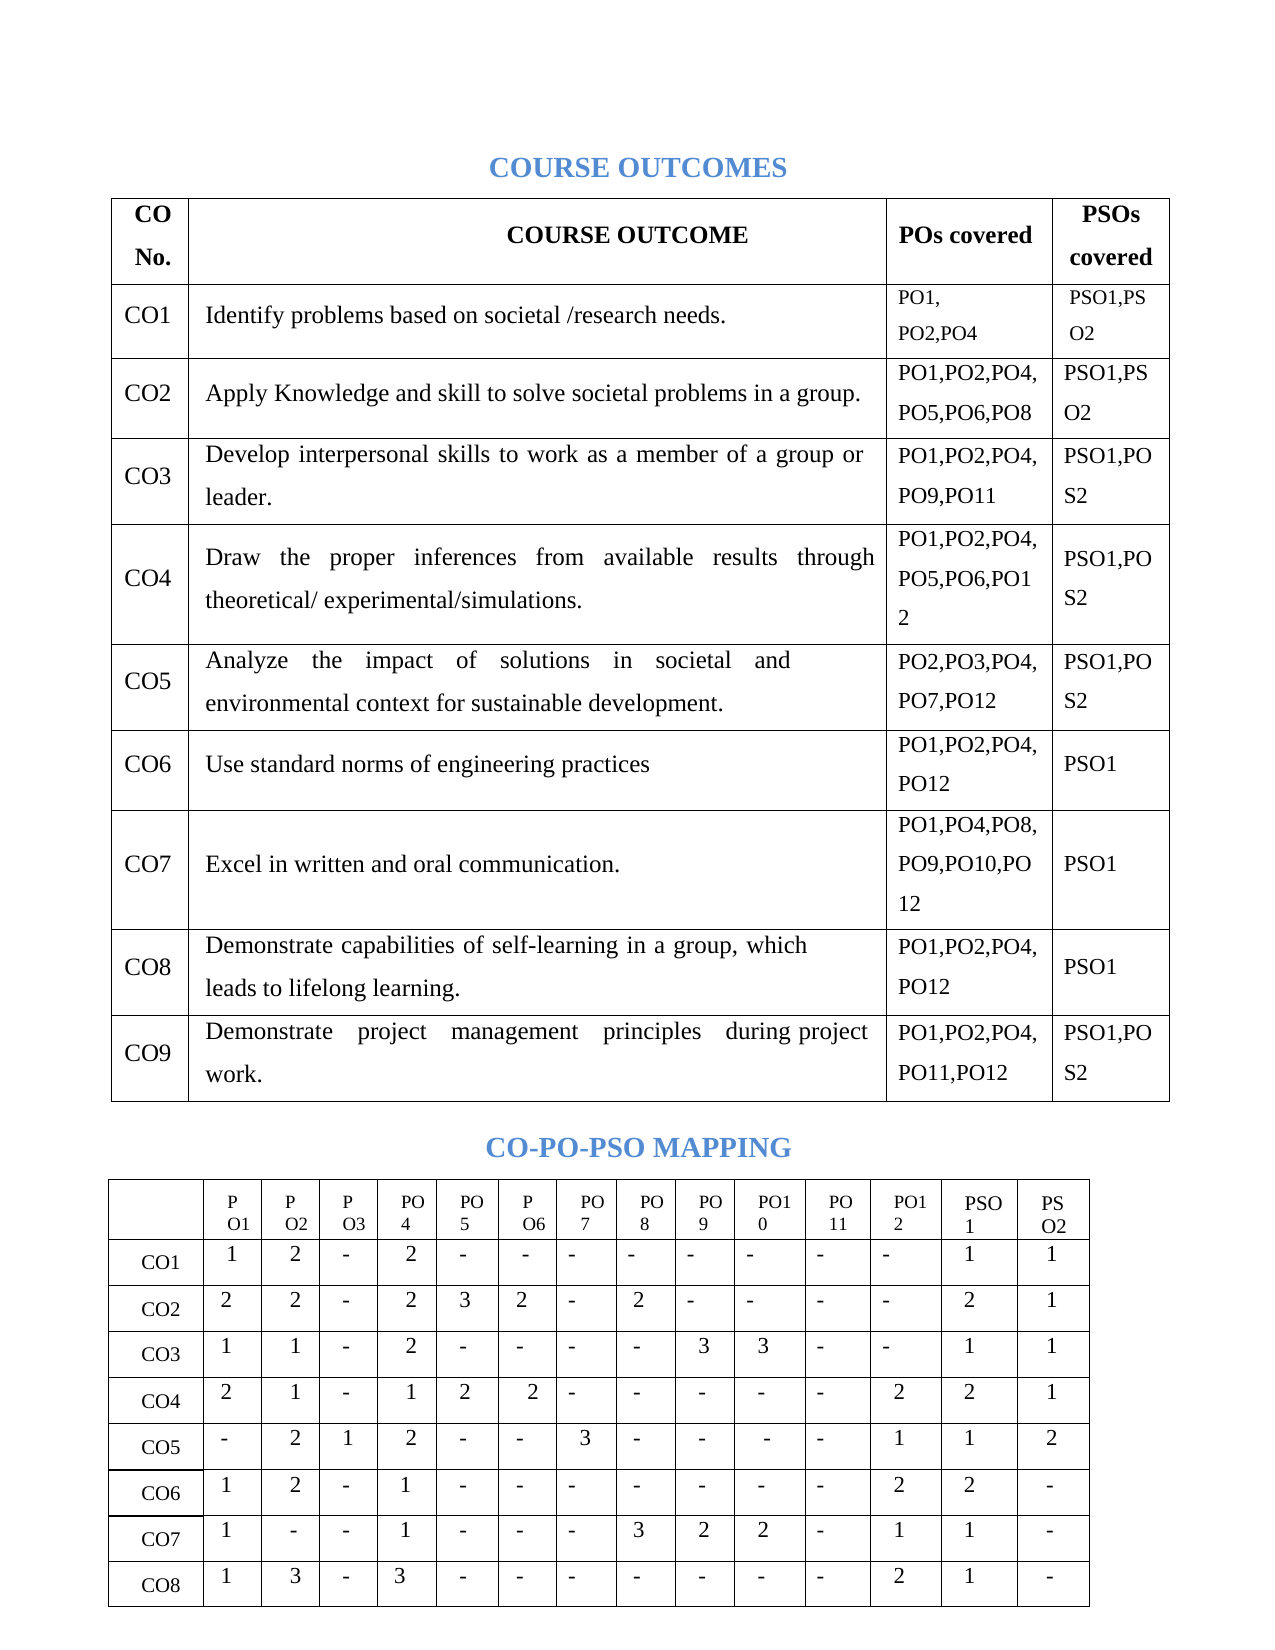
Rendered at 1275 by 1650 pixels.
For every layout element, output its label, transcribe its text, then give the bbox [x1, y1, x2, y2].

table_header PSO1 [942, 1180, 1017, 1238]
table_cell - [499, 1562, 556, 1606]
table_cell CO2 [112, 359, 188, 438]
table_cell - [437, 1240, 498, 1285]
table_cell 1 [262, 1332, 319, 1377]
table_cell CO3 [109, 1332, 203, 1377]
text CO-PO-PSO MAPPING [94, 1130, 1183, 1164]
table_cell - [437, 1516, 498, 1561]
table_cell - [320, 1516, 377, 1561]
table_cell - [437, 1332, 498, 1377]
table_cell - [806, 1516, 870, 1561]
table_cell - [617, 1240, 675, 1285]
table_cell CO1 [112, 285, 188, 358]
table_cell 2 [262, 1286, 319, 1331]
table_cell Develop interpersonal skills to work as a member of a group or leader. [189, 439, 886, 524]
table_cell PSO1,PSO2 [1053, 359, 1169, 438]
table_header PO11 [806, 1180, 870, 1238]
table_header COURSE OUTCOME [189, 199, 886, 284]
table_header CO No. [112, 199, 188, 284]
table_cell Excel in written and oral communication. [189, 811, 886, 929]
table_cell - [676, 1378, 734, 1423]
table_cell PO1,PO2,PO4, PO11,PO12 [887, 1016, 1052, 1101]
table_cell PO1,PO2,PO4, PO9,PO11 [887, 439, 1052, 524]
table_cell - [806, 1562, 870, 1606]
table_cell - [320, 1470, 377, 1515]
table_cell 2 [871, 1378, 941, 1423]
table_cell - [204, 1424, 261, 1469]
table_cell - [617, 1424, 675, 1469]
table_cell 1 [204, 1240, 261, 1285]
table_cell - [806, 1470, 870, 1515]
table_header PO12 [871, 1180, 941, 1238]
table_cell CO6 [112, 731, 188, 810]
table_cell 1 [262, 1378, 319, 1423]
table_cell 3 [557, 1424, 616, 1469]
table_cell Apply Knowledge and skill to solve societal problems in a group. [189, 359, 886, 438]
table_cell 2 [1018, 1424, 1089, 1469]
table_header PO6 [499, 1180, 556, 1238]
table_cell Demonstrate capabilities of self-learning in a group, which leads to lifelong learning. [189, 930, 886, 1015]
table_cell - [499, 1424, 556, 1469]
table_cell - [320, 1240, 377, 1285]
table_cell 1 [942, 1562, 1017, 1606]
table_cell - [676, 1470, 734, 1515]
table_cell 1 [871, 1516, 941, 1561]
table_cell CO9 [112, 1016, 188, 1101]
table_cell 3 [617, 1516, 675, 1561]
table_cell PSO1,POS2 [1053, 439, 1169, 524]
table_cell 3 [437, 1286, 498, 1331]
table_cell 1 [1018, 1378, 1089, 1423]
table_header PO10 [735, 1180, 805, 1238]
table_cell Identify problems based on societal /research needs. [189, 285, 886, 358]
table_cell 2 [437, 1378, 498, 1423]
table_cell - [320, 1332, 377, 1377]
table_cell - [871, 1286, 941, 1331]
table_cell CO5 [109, 1424, 203, 1469]
table_cell 1 [942, 1332, 1017, 1377]
table_cell 2 [262, 1470, 319, 1515]
table_cell - [676, 1562, 734, 1606]
table_cell 2 [942, 1378, 1017, 1423]
table_header PSO2 [1018, 1180, 1089, 1238]
table_cell 1 [871, 1424, 941, 1469]
table_cell - [499, 1332, 556, 1377]
table_cell - [437, 1562, 498, 1606]
table_cell PO1, PO2,PO4 [887, 285, 1052, 358]
table_cell - [806, 1378, 870, 1423]
table_cell - [437, 1470, 498, 1515]
subtitle COURSE OUTCOMES [94, 150, 1183, 183]
table_cell 2 [378, 1424, 436, 1469]
table_cell CO8 [109, 1562, 203, 1606]
table_header PO3 [320, 1180, 377, 1238]
table_cell 1 [378, 1470, 436, 1515]
table_header PO2 [262, 1180, 319, 1238]
table_cell - [499, 1516, 556, 1561]
table_cell - [676, 1424, 734, 1469]
table_cell Use standard norms of engineering practices [189, 731, 886, 810]
table_cell - [1018, 1562, 1089, 1606]
table_header PO5 [437, 1180, 498, 1238]
table_cell CO7 [109, 1517, 203, 1561]
table_header PSOs covered [1053, 199, 1169, 284]
table_cell PO1,PO2,PO4, PO5,PO6,PO8 [887, 359, 1052, 438]
table_cell PSO1 [1053, 811, 1169, 929]
table_header PO1 [204, 1180, 261, 1238]
table_cell PO1,PO2,PO4, PO12 [887, 930, 1052, 1015]
table_cell - [735, 1378, 805, 1423]
table_cell PO1,PO2,PO4, PO5,PO6,PO12 [887, 525, 1052, 644]
table_cell CO3 [112, 439, 188, 524]
table_cell - [262, 1516, 319, 1561]
table_cell 1 [942, 1516, 1017, 1561]
table_cell 1 [204, 1516, 261, 1561]
table_cell - [320, 1286, 377, 1331]
table_cell PSO1,POS2 [1053, 1016, 1169, 1101]
table_cell - [676, 1240, 734, 1285]
table_header POs covered [887, 199, 1052, 284]
table_cell Draw the proper inferences from available results through theoretical/ experimental/simulations. [189, 525, 886, 644]
table_cell - [735, 1470, 805, 1515]
table_cell 2 [942, 1286, 1017, 1331]
table_cell - [499, 1470, 556, 1515]
table_header [109, 1180, 203, 1238]
table_header PO7 [557, 1180, 616, 1238]
table_cell 3 [262, 1562, 319, 1606]
table_cell CO6 [109, 1471, 203, 1515]
table_cell 1 [204, 1332, 261, 1377]
table_cell - [676, 1286, 734, 1331]
table_cell 1 [1018, 1332, 1089, 1377]
table_cell 3 [676, 1332, 734, 1377]
table_cell 2 [262, 1240, 319, 1285]
table_cell - [320, 1378, 377, 1423]
table_cell 1 [378, 1516, 436, 1561]
table_cell 2 [378, 1240, 436, 1285]
table_cell PO2,PO3,PO4, PO7,PO12 [887, 645, 1052, 730]
table_cell CO5 [112, 645, 188, 730]
table_cell - [735, 1562, 805, 1606]
table_cell 2 [204, 1378, 261, 1423]
table_cell PSO1,PSO2 [1053, 285, 1169, 358]
table_header PO9 [676, 1180, 734, 1238]
table_cell 1 [204, 1470, 261, 1515]
table_cell CO8 [112, 930, 188, 1015]
table_cell PSO1 [1053, 930, 1169, 1015]
table_header PO4 [378, 1180, 436, 1238]
table_cell 1 [378, 1378, 436, 1423]
table_cell PSO1 [1053, 731, 1169, 810]
table_cell Demonstrate project management principles during project work. [189, 1016, 886, 1101]
table_cell - [735, 1424, 805, 1469]
table_cell - [806, 1332, 870, 1377]
table_cell 2 [499, 1286, 556, 1331]
table_cell CO1 [109, 1240, 203, 1285]
table_cell CO4 [109, 1378, 203, 1423]
table_cell 2 [676, 1516, 734, 1561]
table_cell 1 [1018, 1286, 1089, 1331]
table_cell 2 [262, 1424, 319, 1469]
table_cell PO1,PO4,PO8, PO9,PO10,PO12 [887, 811, 1052, 929]
table_cell - [1018, 1516, 1089, 1561]
table_cell 2 [499, 1378, 556, 1423]
table_cell 2 [871, 1562, 941, 1606]
table_cell - [557, 1286, 616, 1331]
table_cell - [437, 1424, 498, 1469]
table_cell - [617, 1562, 675, 1606]
table_cell - [557, 1240, 616, 1285]
table_cell 2 [871, 1470, 941, 1515]
table_cell 1 [320, 1424, 377, 1469]
table_cell - [557, 1470, 616, 1515]
table_cell - [735, 1240, 805, 1285]
table_cell 3 [378, 1562, 436, 1606]
table_cell CO7 [112, 811, 188, 929]
table_cell - [557, 1516, 616, 1561]
table_cell - [499, 1240, 556, 1285]
table_cell - [806, 1286, 870, 1331]
table_cell - [557, 1562, 616, 1606]
table_cell 1 [1018, 1240, 1089, 1285]
table_cell - [557, 1332, 616, 1377]
table_cell 2 [204, 1286, 261, 1331]
table_cell - [806, 1240, 870, 1285]
table_cell PSO1,POS2 [1053, 525, 1169, 644]
table_cell - [557, 1378, 616, 1423]
table_cell 2 [942, 1470, 1017, 1515]
table_cell Analyze the impact of solutions in societal and environmental context for sustainable development. [189, 645, 886, 730]
table_cell CO4 [112, 525, 188, 644]
table_cell - [617, 1470, 675, 1515]
table_cell PO1,PO2,PO4, PO12 [887, 731, 1052, 810]
table_cell CO2 [109, 1286, 203, 1331]
table_cell 1 [204, 1562, 261, 1606]
table_cell - [735, 1286, 805, 1331]
table_cell - [320, 1562, 377, 1606]
table_cell - [617, 1378, 675, 1423]
table_cell - [1018, 1470, 1089, 1515]
table_cell 2 [617, 1286, 675, 1331]
table_header PO8 [617, 1180, 675, 1238]
table_cell 3 [735, 1332, 805, 1377]
table_cell - [871, 1332, 941, 1377]
table_cell 2 [735, 1516, 805, 1561]
table_cell - [871, 1240, 941, 1285]
table_cell - [806, 1424, 870, 1469]
table_cell 1 [942, 1424, 1017, 1469]
table_cell 2 [378, 1286, 436, 1331]
table_cell 2 [378, 1332, 436, 1377]
table_cell PSO1,POS2 [1053, 645, 1169, 730]
table_cell 1 [942, 1240, 1017, 1285]
table_cell - [617, 1332, 675, 1377]
